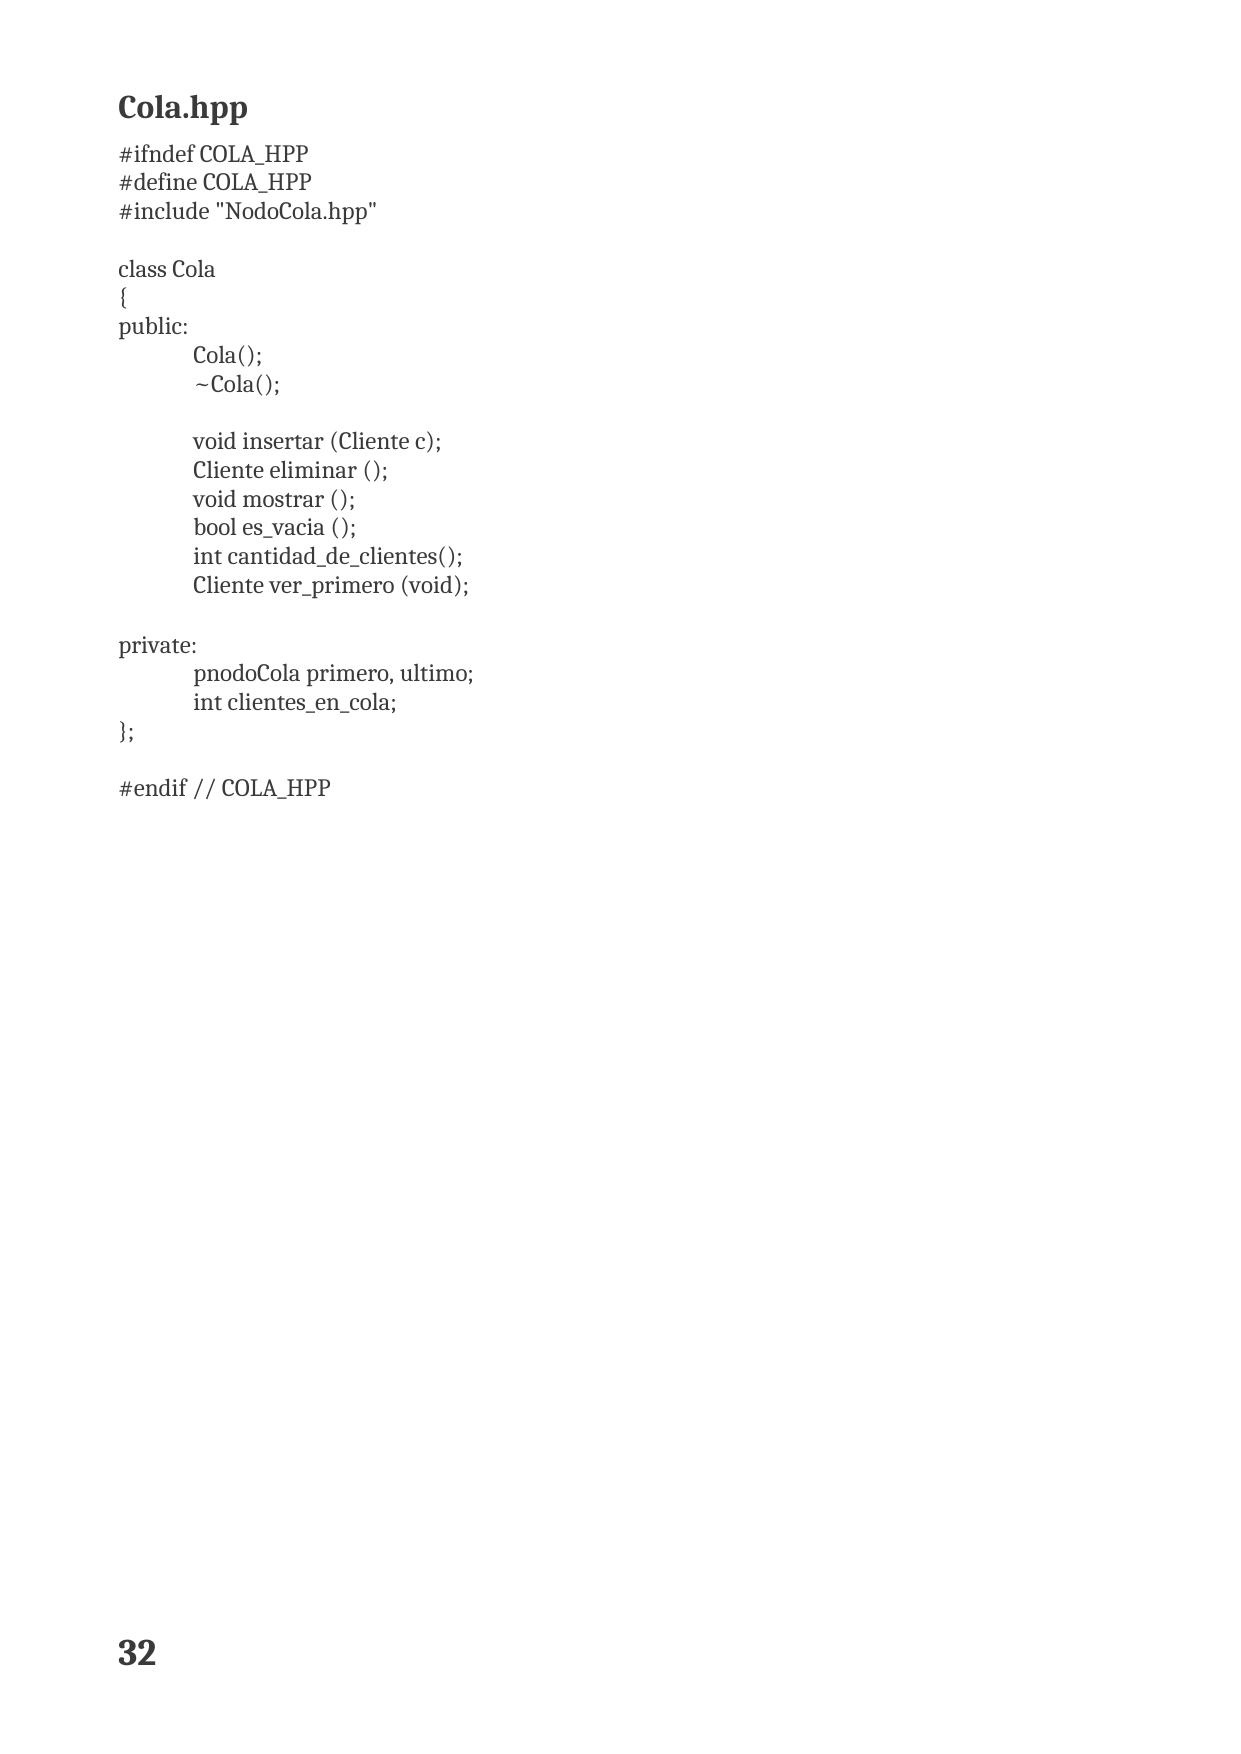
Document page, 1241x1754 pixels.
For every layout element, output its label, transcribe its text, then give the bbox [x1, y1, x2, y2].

text Cliente ver_primero (void); [118, 571, 1122, 599]
text { [118, 283, 1122, 312]
text ~Cola(); [118, 369, 1122, 398]
text Cola(); [118, 341, 1122, 369]
subtitle Cola.hpp [118, 89, 1122, 127]
text Cliente eliminar (); [118, 456, 1122, 484]
text #ifndef COLA_HPP [118, 139, 1122, 168]
text private: [118, 631, 1122, 659]
text #include "NodoCola.hpp" [118, 197, 1122, 226]
text public: [118, 312, 1122, 341]
text class Cola [118, 254, 1122, 283]
text void mostrar (); [118, 484, 1122, 513]
text int clientes_en_cola; [118, 688, 1122, 717]
text }; [118, 717, 1122, 746]
text bool es_vacia (); [118, 513, 1122, 542]
text int cantidad_de_clientes(); [118, 542, 1122, 571]
text #endif // COLA_HPP [118, 774, 1122, 803]
text #define COLA_HPP [118, 168, 1122, 197]
text pnodoCola primero, ultimo; [118, 659, 1122, 688]
text void insertar (Cliente c); [118, 427, 1122, 456]
